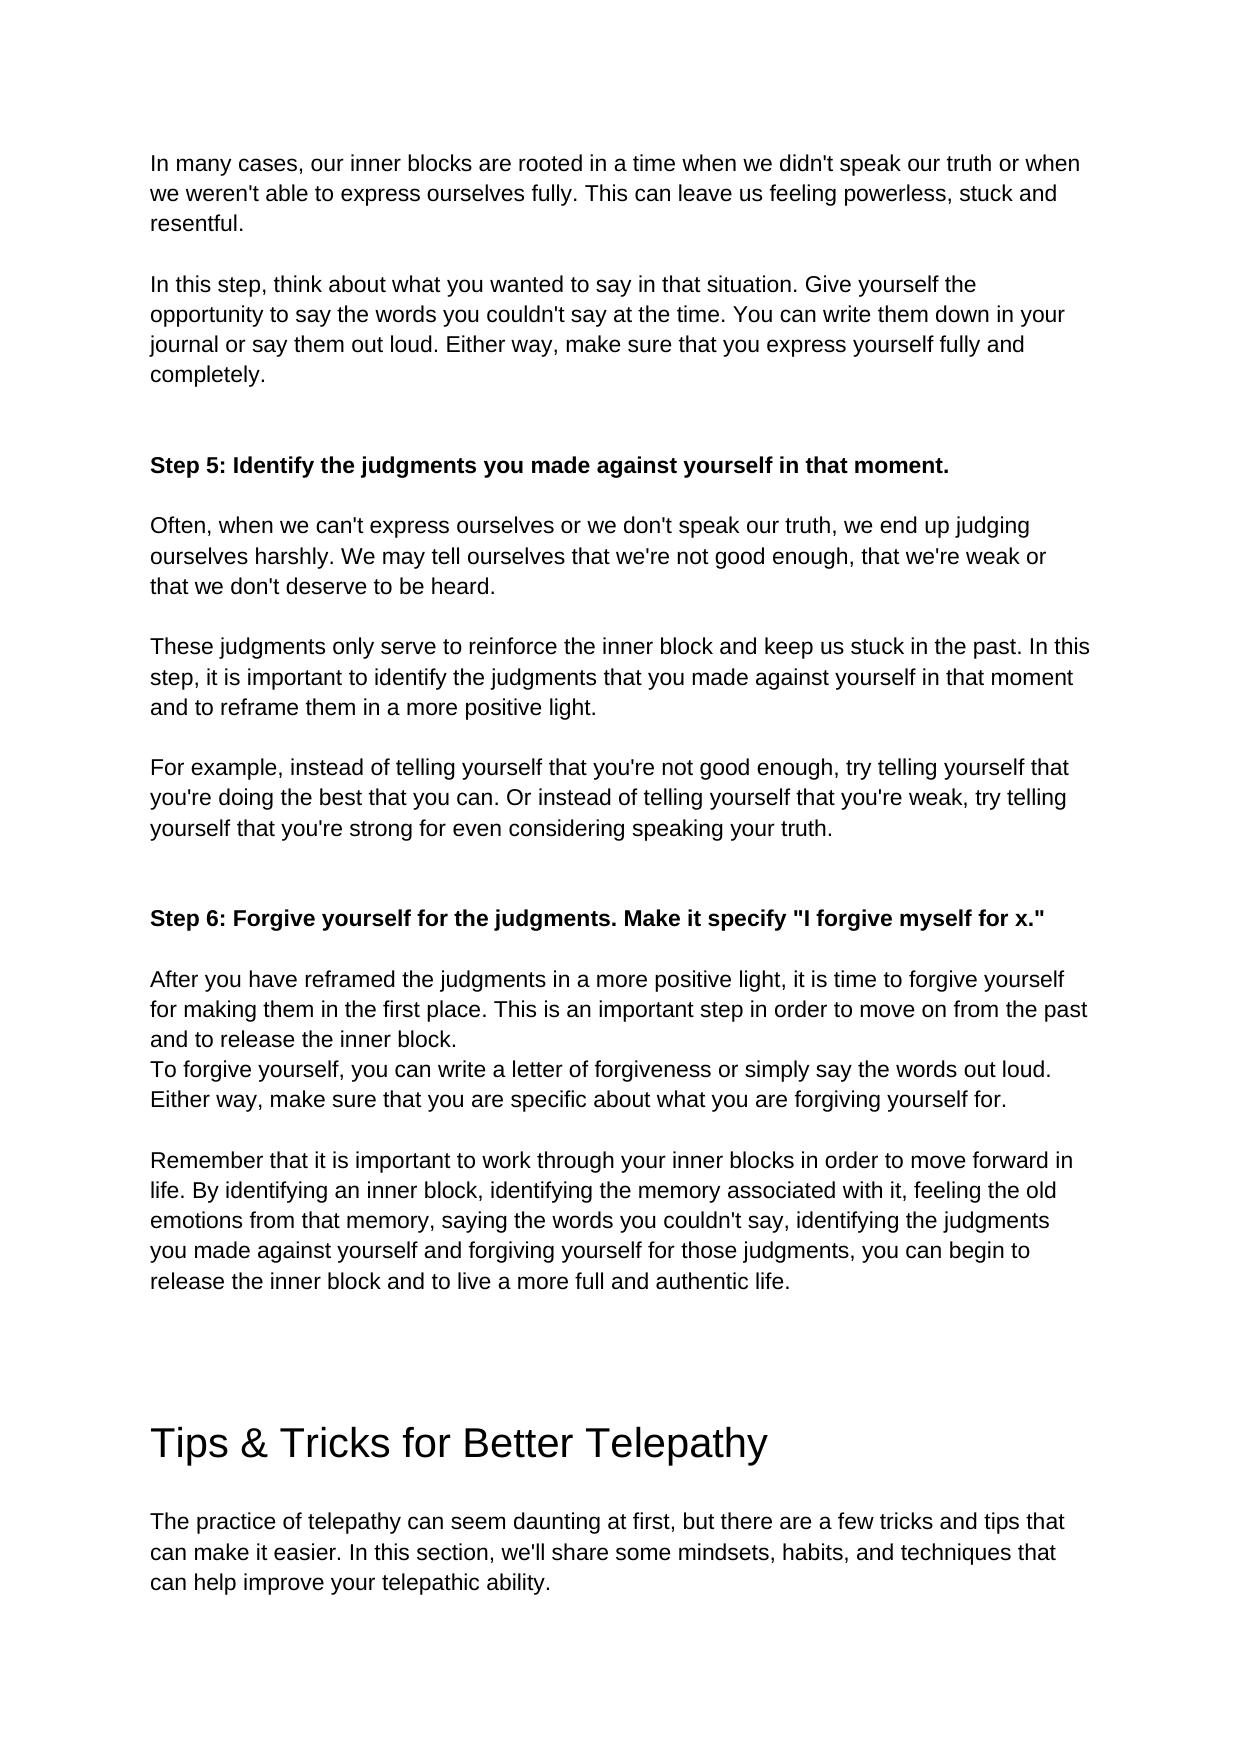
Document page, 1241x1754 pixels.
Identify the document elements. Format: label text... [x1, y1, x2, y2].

text For example, instead of telling yourself that you're not good enough, try telling yourself that you're doing the best that you can. Or instead of telling yourself that you're weak, try telling yourself that you're strong for even considering speaking your truth. [150, 754, 1090, 841]
text Step 6: Forgive yourself for the judgments. Make it specify "I forgive myself for x." [150, 905, 1090, 932]
text Remember that it is important to work through your inner blocks in order to move forward in life. By identifying an inner block, identifying the memory associated with it, feeling the old emotions from that memory, saying the words you couldn't say, identifying the judgments you made against yourself and forgiving yourself for those judgments, you can begin to release the inner block and to live a more full and authentic life. [150, 1147, 1090, 1294]
subtitle Tips & Tricks for Better Telepathy [150, 1419, 1090, 1467]
text In this step, think about what you wanted to say in that situation. Give yourself the opportunity to say the words you couldn't say at the time. You can write them down in your journal or say them out loud. Either way, make sure that you express yourself fully and completely. [150, 271, 1090, 388]
text To forgive yourself, you can write a letter of forgiveness or simply say the words out loud. Either way, make sure that you are specific about what you are forgiving yourself for. [150, 1056, 1090, 1113]
text The practice of telepathy can seem daunting at first, but there are a few tricks and tips that can make it easier. In this section, we'll share some mindsets, habits, and techniques that can help improve your telepathic ability. [150, 1508, 1090, 1595]
text Often, when we can't express ourselves or we don't speak our truth, we end up judging ourselves harshly. We may tell ourselves that we're not good enough, that we're weak or that we don't deserve to be heard. [150, 512, 1090, 599]
text Step 5: Identify the judgments you made against yourself in that moment. [150, 452, 1090, 478]
text After you have reframed the judgments in a more positive light, it is time to forgive yourself for making them in the first place. This is an important step in order to move on from the past and to release the inner block. [150, 966, 1090, 1052]
text These judgments only serve to reinforce the inner block and keep us stuck in the past. In this step, it is important to identify the judgments that you made against yourself in that moment and to reframe them in a more positive light. [150, 633, 1090, 720]
text In many cases, our inner blocks are rooted in a time when we didn't speak our truth or when we weren't able to express ourselves fully. This can leave us feeling powerless, stuck and resentful. [150, 150, 1090, 237]
